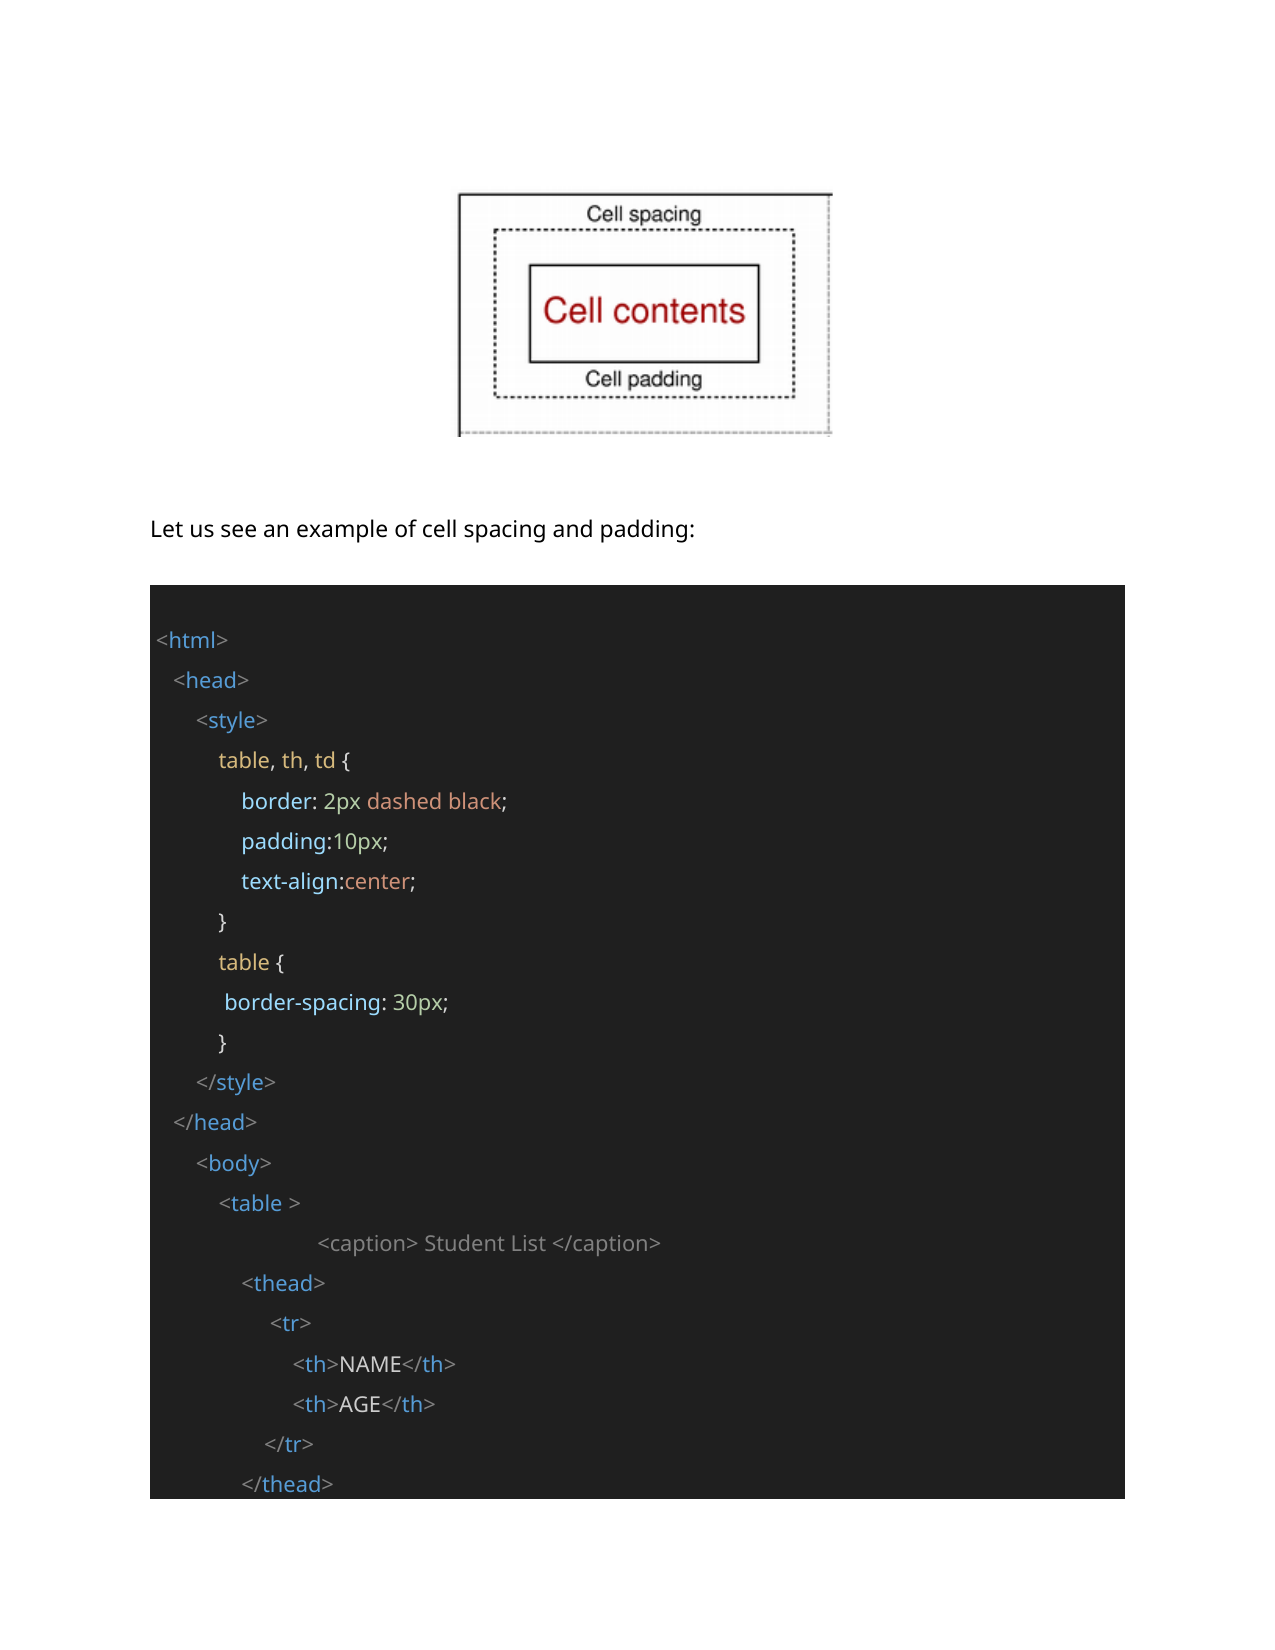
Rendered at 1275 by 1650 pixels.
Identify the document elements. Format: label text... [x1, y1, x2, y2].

text table { [150, 947, 1125, 976]
text border: 2px dashed black; [150, 786, 1125, 816]
text padding:10px; [150, 826, 1125, 856]
text text-align:center; [150, 866, 1125, 896]
text <thead> [150, 1268, 1125, 1298]
picture [450, 186, 833, 437]
text <tr> [150, 1308, 1125, 1338]
text Let us see an example of cell spacing and padding: [150, 513, 1125, 544]
text } [150, 906, 1125, 936]
text <th>AGE</th> [150, 1389, 1125, 1419]
text </thead> [150, 1469, 1125, 1499]
text </head> [150, 1107, 1125, 1137]
text <th>NAME</th> [150, 1349, 1125, 1378]
text } [150, 1027, 1125, 1057]
text <caption> Student List </caption> [150, 1228, 1125, 1258]
text border-spacing: 30px; [150, 987, 1125, 1017]
text <head> [150, 665, 1125, 695]
text <html> [150, 625, 1125, 655]
text <body> [150, 1148, 1125, 1177]
text <table > [150, 1188, 1125, 1218]
text </style> [150, 1067, 1125, 1097]
text table, th, td { [150, 746, 1125, 775]
text </tr> [150, 1429, 1125, 1459]
text <style> [150, 705, 1125, 735]
